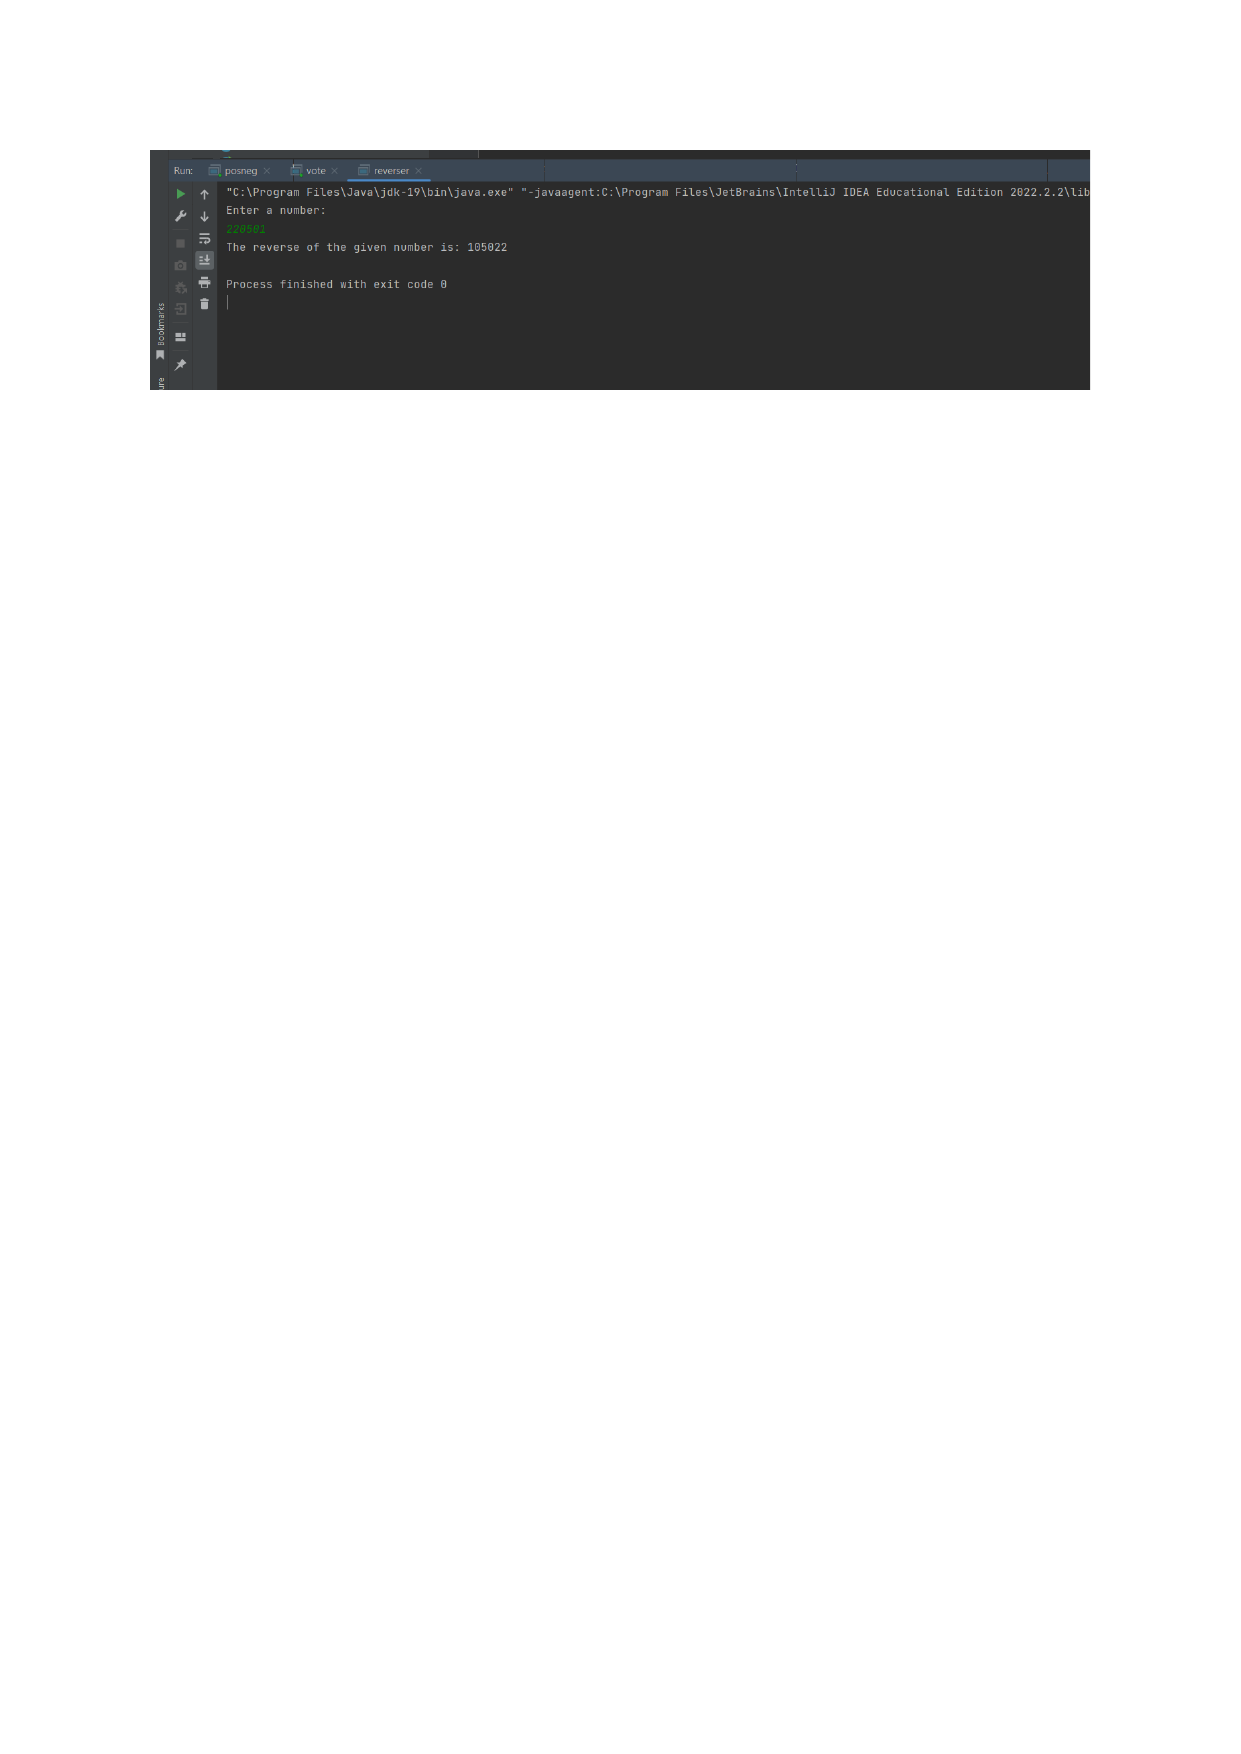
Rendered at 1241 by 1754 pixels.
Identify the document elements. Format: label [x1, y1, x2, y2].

picture [150, 150, 1091, 390]
